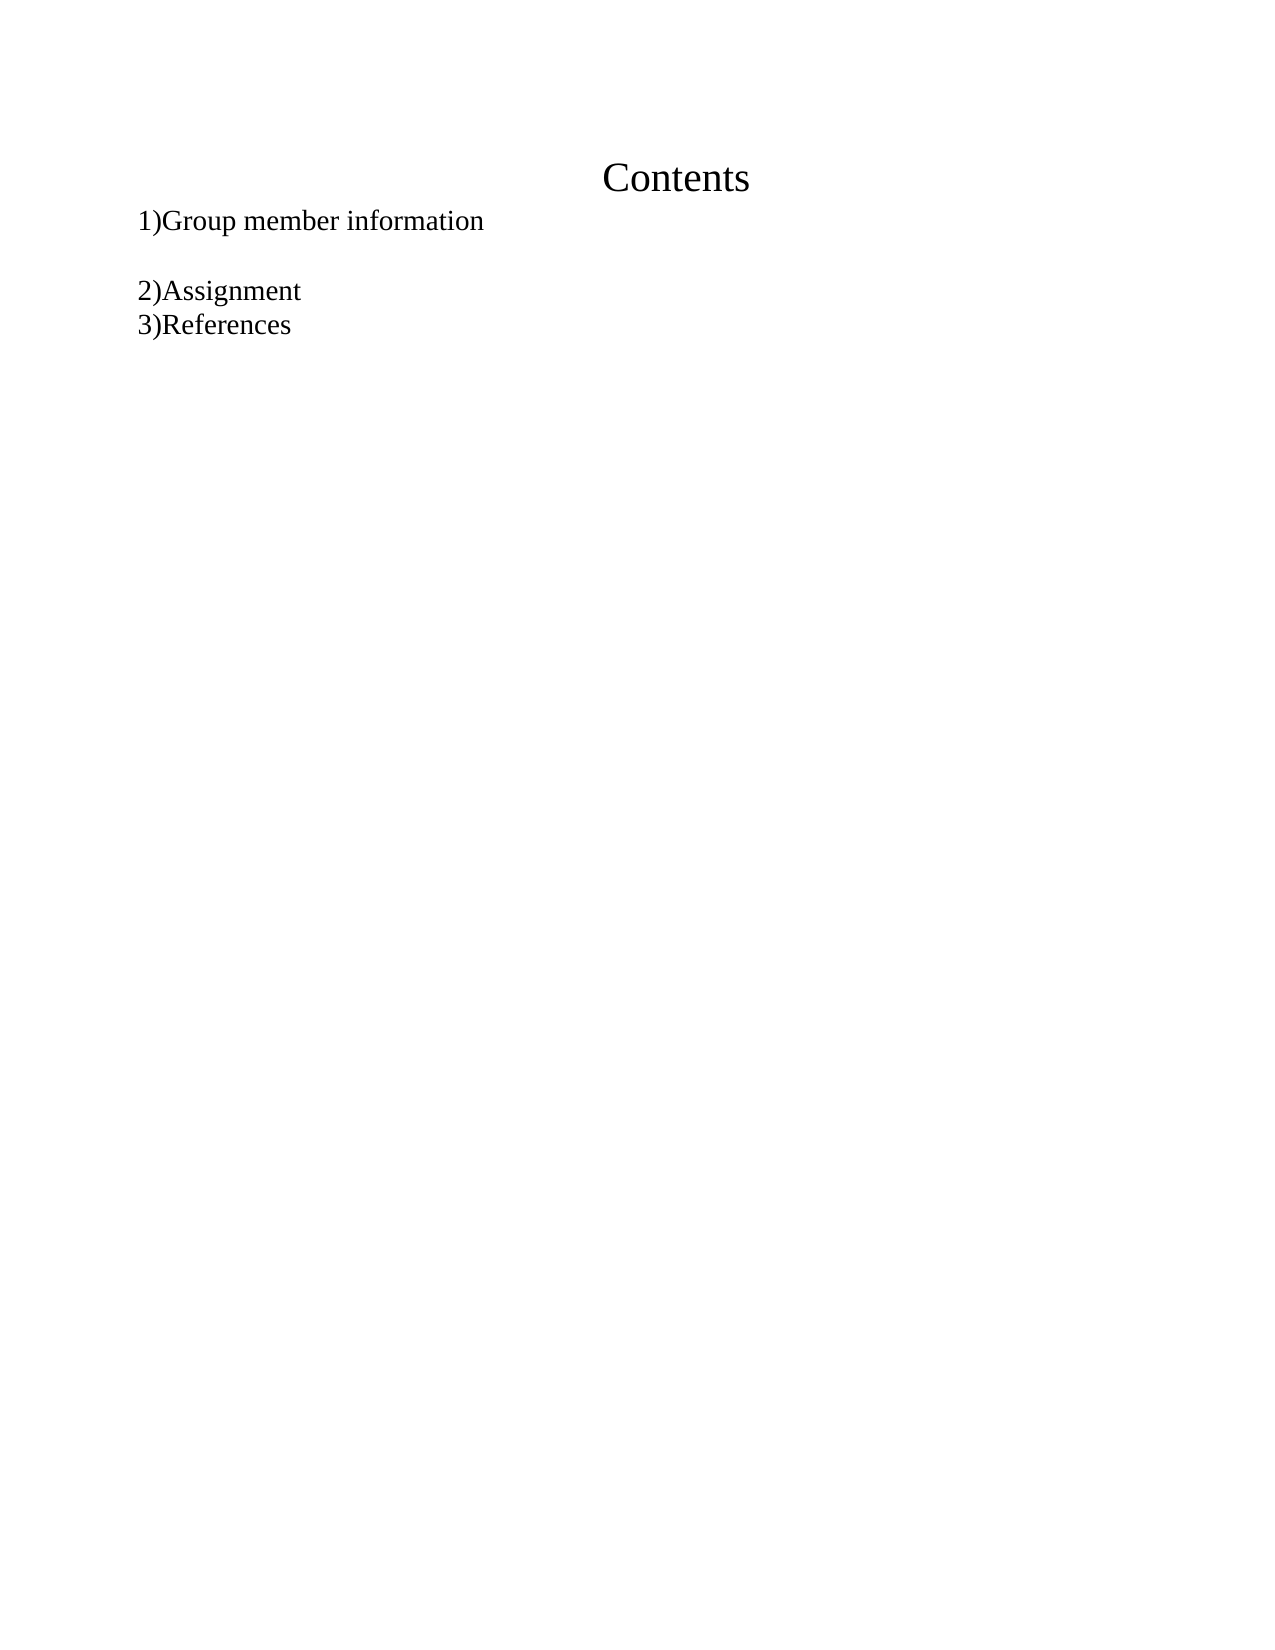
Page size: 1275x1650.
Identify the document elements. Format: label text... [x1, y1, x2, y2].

text 1)Group member information [137, 203, 1125, 237]
text 2)Assignment [137, 273, 1125, 306]
text Contents [137, 153, 750, 201]
text 3)References [137, 307, 1125, 341]
